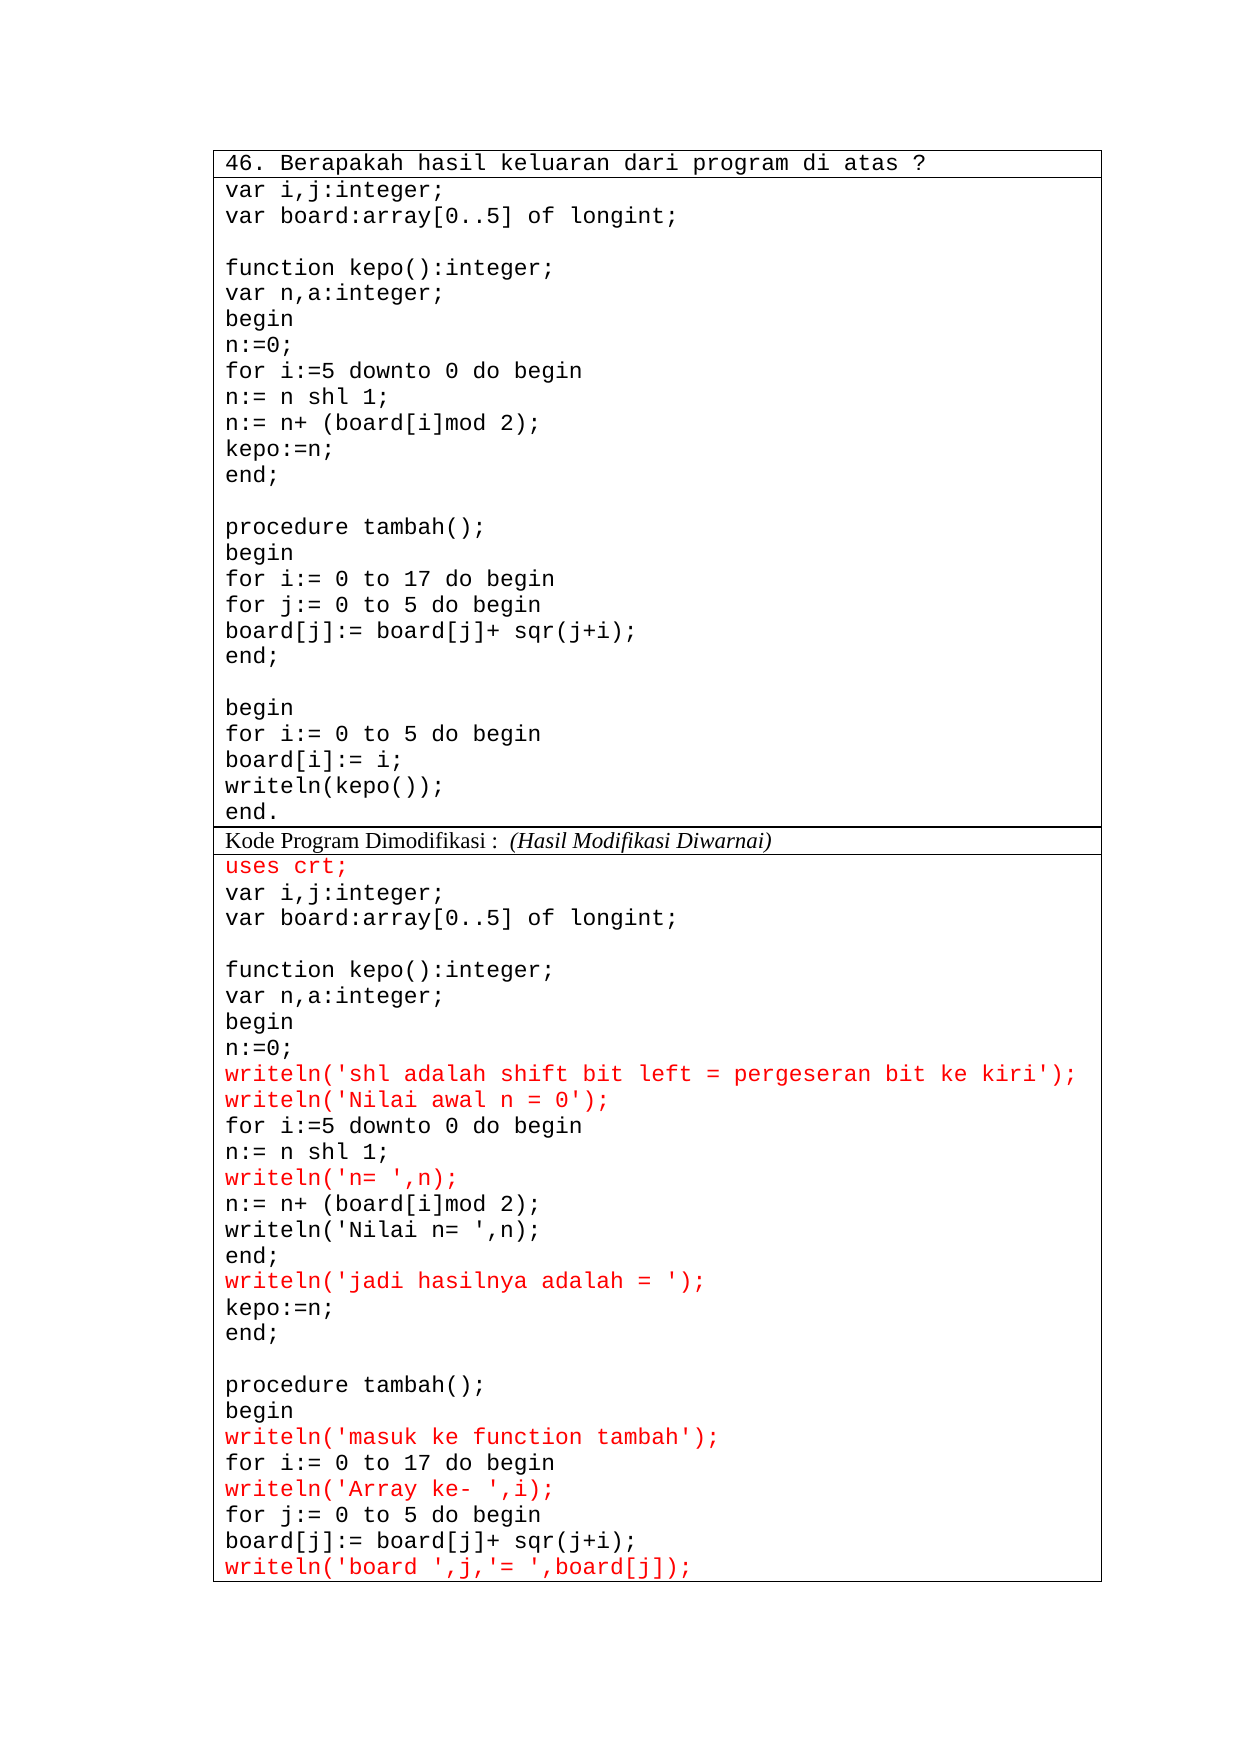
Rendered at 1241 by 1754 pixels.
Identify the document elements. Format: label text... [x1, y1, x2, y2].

table_cell var i,j:integer; var board:array[0..5] of longint; function kepo():integer; var n,a:integer; begin n:=0; for i:=5 downto 0 do begin n:= n shl 1; n:= n+ (board[i]mod 2); kepo:=n; end; procedure tambah(); begin for i:= 0 to 17 do begin for j:= 0 to 5 do begin board[j]:= board[j]+ sqr(j+i); end; begin for i:= 0 to 5 do begin board[i]:= i; writeln(kepo()); end. [214, 178, 1101, 826]
table_header 46. Berapakah hasil keluaran dari program di atas ? [214, 151, 1101, 177]
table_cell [214, 855, 1101, 1581]
table_cell Kode Program Dimodifikasi : (Hasil Modifikasi Diwarnai) [214, 828, 1101, 854]
